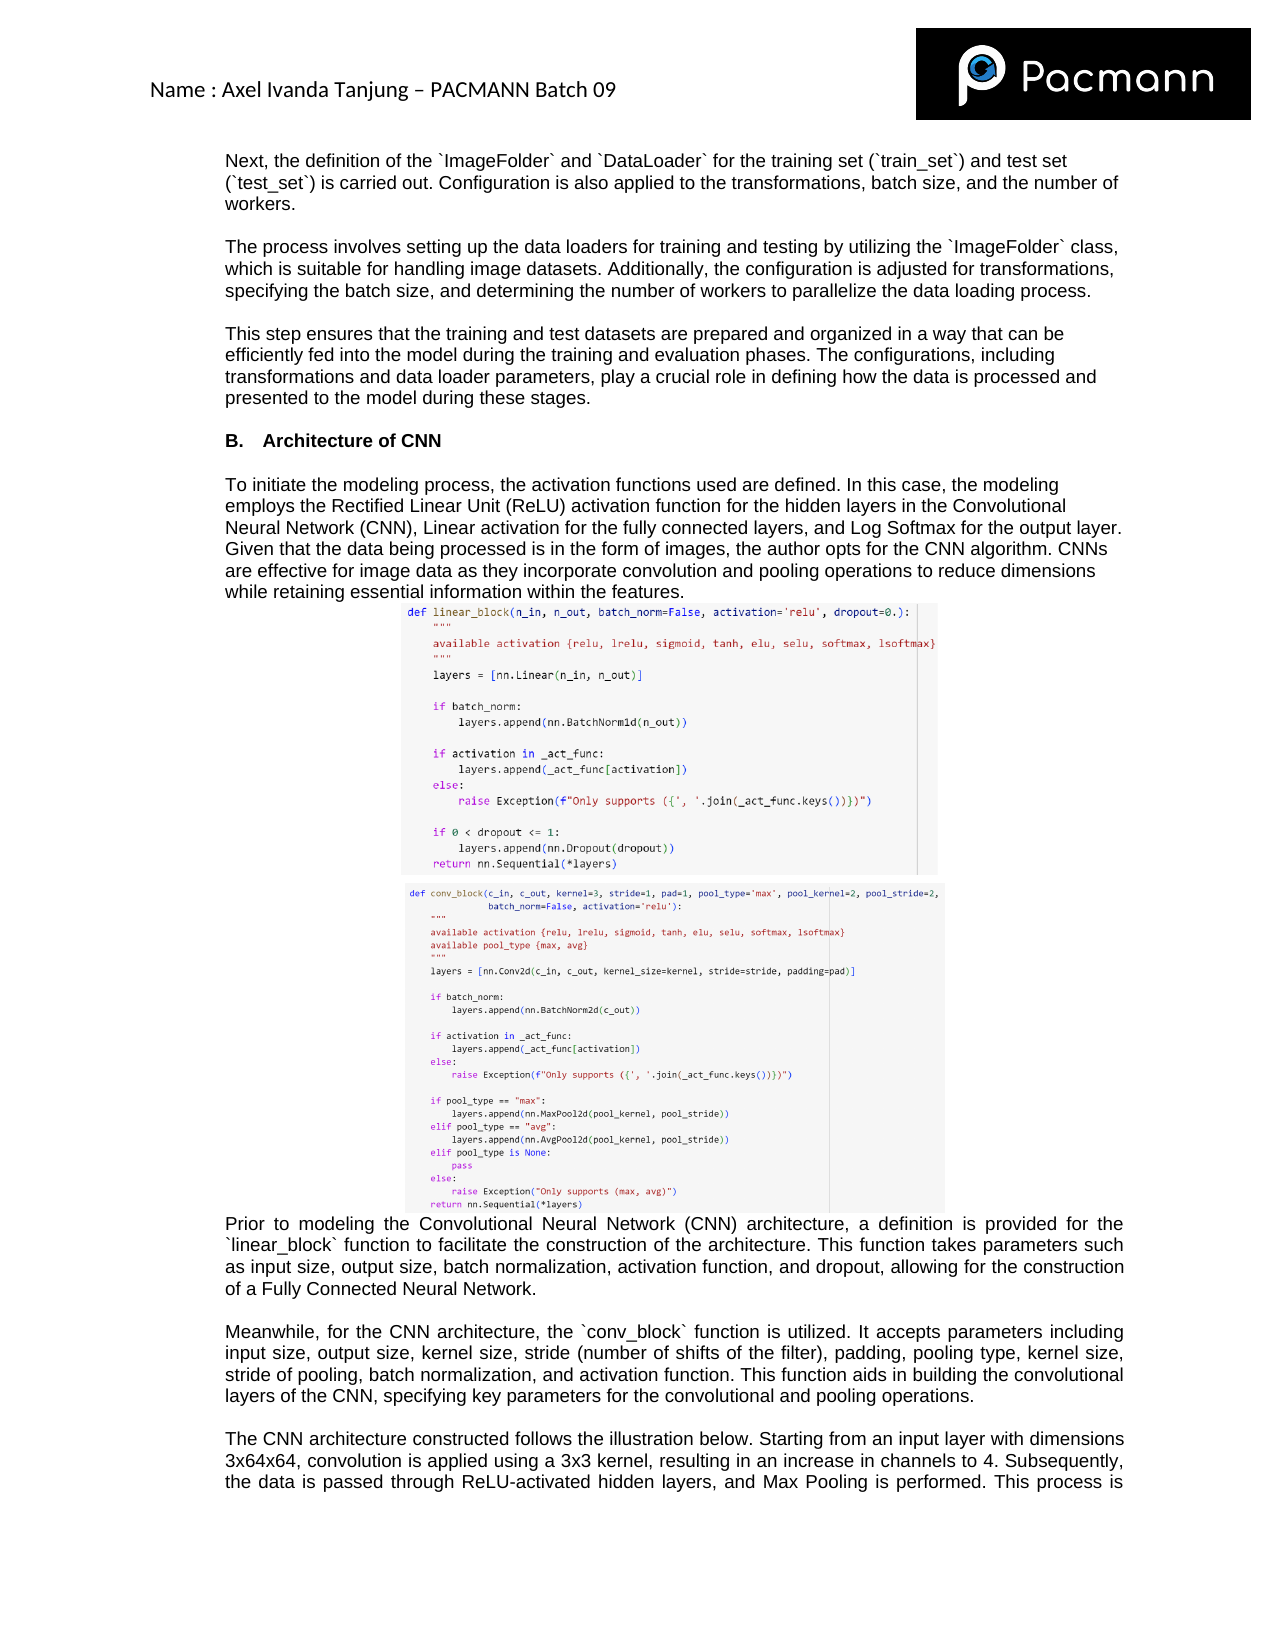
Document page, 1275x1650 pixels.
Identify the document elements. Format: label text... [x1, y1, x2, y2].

list Architecture of CNN [225, 430, 1125, 452]
list The process involves setting up the data loaders for training and testing by utilizing the `ImageFolder` class, which is suitable for handling image datasets. Additionally, the configuration is adjusted for transformations, specifying the batch size, and determining the number of workers to parallelize the data loading process. [225, 236, 1125, 301]
picture [405, 883, 945, 1213]
text Meanwhile, for the CNN architecture, the `conv_block` function is utilized. It accepts parameters including input size, output size, kernel size, stride (number of shifts of the filter), padding, pooling type, kernel size, stride of pooling, batch normalization, and activation function. This function aids in building the convolutional layers of the CNN, specifying key parameters for the convolutional and pooling operations. [225, 1320, 1125, 1407]
list This step ensures that the training and test datasets are prepared and organized in a way that can be efficiently fed into the model during the training and evaluation phases. The configurations, including transformations and data loader parameters, play a crucial role in defining how the data is processed and presented to the model during these stages. [225, 322, 1125, 409]
picture [922, 29, 1250, 122]
picture [401, 603, 938, 875]
list Next, the definition of the `ImageFolder` and `DataLoader` for the training set (`train_set`) and test set (`test_set`) is carried out. Configuration is also applied to the transformations, batch size, and the number of workers. [225, 150, 1125, 215]
text To initiate the modeling process, the activation functions used are defined. In this case, the modeling employs the Rectified Linear Unit (ReLU) activation function for the hidden layers in the Convolutional Neural Network (CNN), Linear activation for the fully connected layers, and Log Softmax for the output layer. Given that the data being processed is in the form of images, the author opts for the CNN algorithm. CNNs are effective for image data as they incorporate convolution and pooling operations to reduce dimensions while retaining essential information within the features. [225, 473, 1125, 603]
text Prior to modeling the Convolutional Neural Network (CNN) architecture, a definition is provided for the `linear_block` function to facilitate the construction of the architecture. This function takes parameters such as input size, output size, batch normalization, activation function, and dropout, allowing for the construction of a Fully Connected Neural Network. [225, 1213, 1125, 1299]
